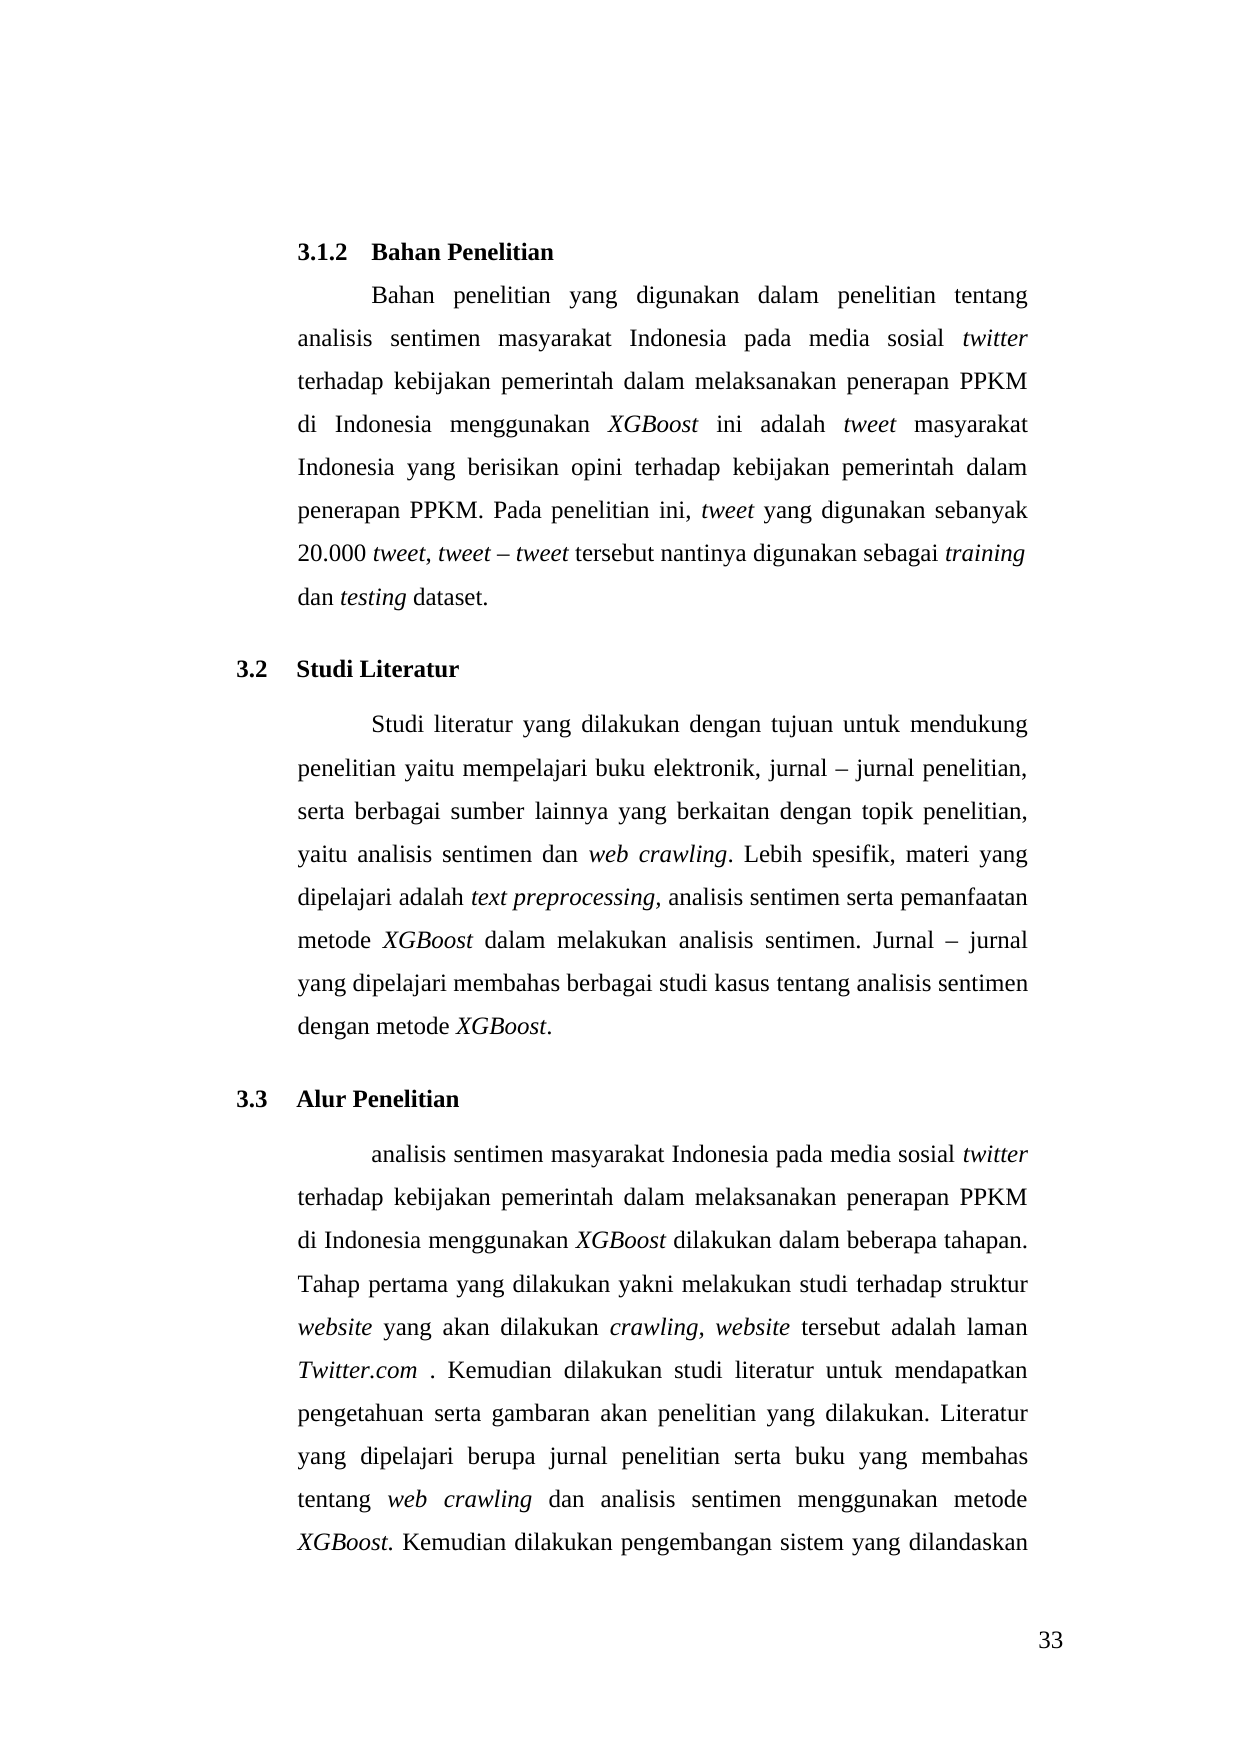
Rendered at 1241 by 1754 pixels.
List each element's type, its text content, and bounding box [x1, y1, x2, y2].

subtitle Bahan Penelitian [297, 237, 1063, 265]
text Studi literatur yang dilakukan dengan tujuan untuk mendukung penelitian yaitu mempelajari buku elektronik, jurnal – jurnal penelitian, serta berbagai sumber lainnya yang berkaitan dengan topik penelitian, yaitu analisis sentimen dan web crawling. Lebih spesifik, materi yang dipelajari adalah text preprocessing, analisis sentimen serta pemanfaatan metode XGBoost dalam melakukan analisis sentimen. Jurnal – jurnal yang dipelajari membahas berbagai studi kasus tentang analisis sentimen dengan metode XGBoost. [297, 709, 1028, 1040]
subtitle Alur Penelitian [236, 1084, 1063, 1112]
text Bahan penelitian yang digunakan dalam penelitian tentang analisis sentimen masyarakat Indonesia pada media sosial twitter terhadap kebijakan pemerintah dalam melaksanakan penerapan PPKM di Indonesia menggunakan XGBoost ini adalah tweet masyarakat Indonesia yang berisikan opini terhadap kebijakan pemerintah dalam penerapan PPKM. Pada penelitian ini, tweet yang digunakan sebanyak 20.000 tweet, tweet – tweet tersebut nantinya digunakan sebagai training dan testing dataset. [297, 280, 1028, 610]
subtitle Studi Literatur [236, 654, 1063, 683]
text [297, 1139, 1028, 1556]
